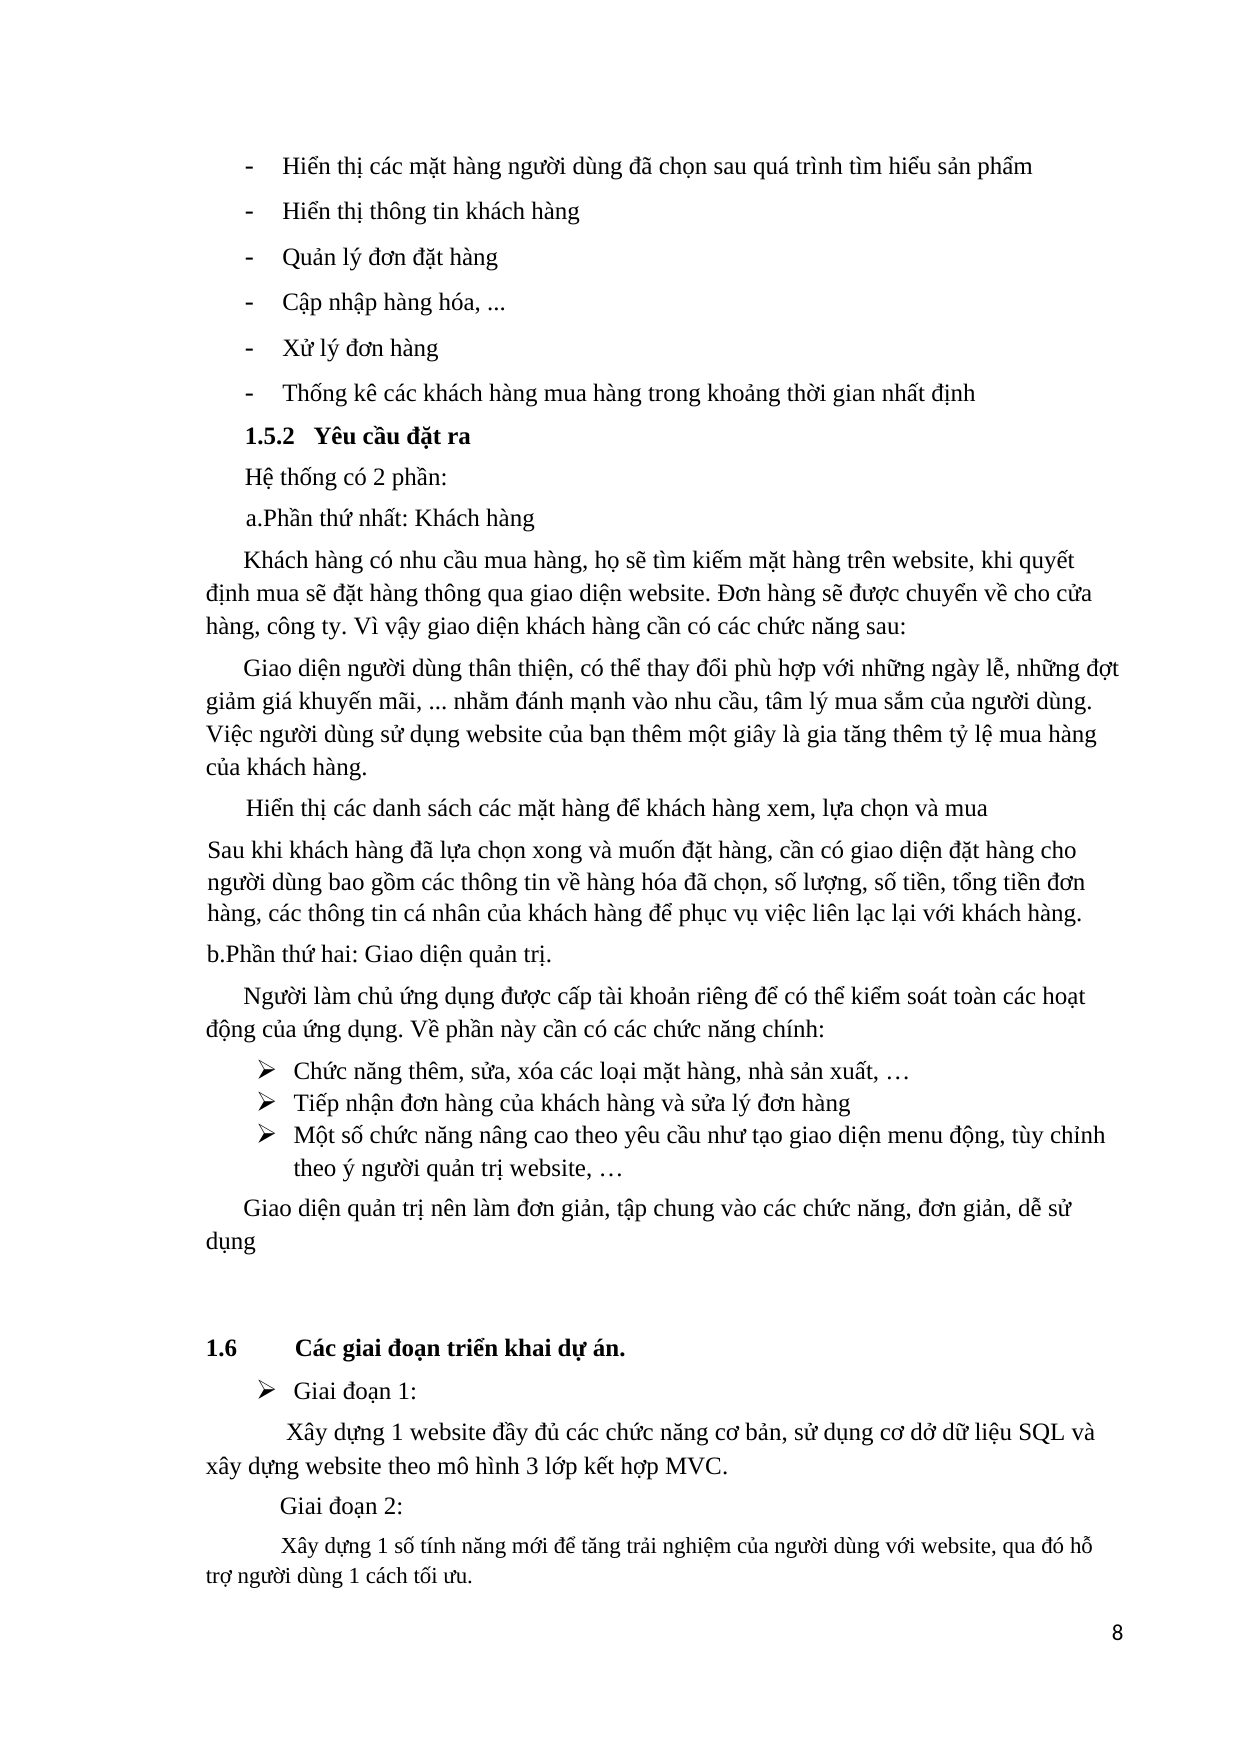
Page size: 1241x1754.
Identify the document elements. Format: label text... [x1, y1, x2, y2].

text b.Phần thứ hai: Giao diện quản trị. [207, 939, 1122, 968]
text Xây dựng 1 số tính năng mới để tăng trải nghiệm của người dùng với website, qua đó hỗ trợ người dùng 1 cách tối ưu. [206, 1532, 1122, 1588]
text Giao diện quản trị nên làm đơn giản, tập chung vào các chức năng, đơn giản, dễ sử dụng [206, 1193, 1122, 1254]
list Một số chức năng nâng cao theo yêu cầu như tạo giao diện menu động, tùy chỉnh theo ý người quản trị website, … [256, 1121, 1122, 1181]
list Hiển thị các mặt hàng người dùng đã chọn sau quá trình tìm hiểu sản phẩm [244, 149, 1122, 180]
text Khách hàng có nhu cầu mua hàng, họ sẽ tìm kiếm mặt hàng trên website, khi quyết định mua sẽ đặt hàng thông qua giao diện website. Đơn hàng sẽ được chuyển về cho cửa hàng, công ty. Vì vậy giao diện khách hàng cần có các chức năng sau: [206, 545, 1122, 640]
text Giai đoạn 2: [206, 1491, 1096, 1520]
list Cập nhập hàng hóa, ... [244, 285, 1122, 316]
list Chức năng thêm, sửa, xóa các loại mặt hàng, nhà sản xuất, … [256, 1056, 1122, 1086]
list Giai đoạn 1: [256, 1376, 1122, 1406]
text Sau khi khách hàng đã lựa chọn xong và muốn đặt hàng, cần có giao diện đặt hàng cho người dùng bao gồm các thông tin về hàng hóa đã chọn, số lượng, số tiền, tổng tiền đơn hàng, các thông tin cá nhân của khách hàng để phục vụ việc liên lạc lại với khách hàng. [207, 836, 1115, 926]
list Hiển thị thông tin khách hàng [244, 194, 1122, 226]
text Hệ thống có 2 phần: [222, 462, 1087, 491]
text Giao diện người dùng thân thiện, có thể thay đổi phù hợp với những ngày lễ, những đợt giảm giá khuyến mãi, ... nhằm đánh mạnh vào nhu cầu, tâm lý mua sắm của người dùng. Việc người dùng sử dụng website của bạn thêm một giây là gia tăng thêm tỷ lệ mua hàng của khách hàng. [206, 653, 1122, 781]
list Xử lý đơn hàng [244, 331, 1122, 362]
list Thống kê các khách hàng mua hàng trong khoảng thời gian nhất định [244, 376, 1122, 407]
list Tiếp nhận đơn hàng của khách hàng và sửa lý đơn hàng [256, 1088, 1122, 1118]
text a.Phần thứ nhất: Khách hàng [246, 503, 1122, 532]
text Người làm chủ ứng dụng được cấp tài khoản riêng để có thể kiểm soát toàn các hoạt động của ứng dụng. Về phần này cần có các chức năng chính: [206, 981, 1122, 1043]
text Hiển thị các danh sách các mặt hàng để khách hàng xem, lựa chọn và mua [246, 793, 1122, 822]
text 1.5.2 Yêu cầu đặt ra [222, 421, 1087, 450]
text 1.6 Các giai đoạn triển khai dự án. [206, 1333, 1123, 1362]
text Xây dựng 1 website đầy đủ các chức năng cơ bản, sử dụng cơ dở dữ liệu SQL và xây dựng website theo mô hình 3 lớp kết hợp MVC. [206, 1417, 1096, 1480]
list Quản lý đơn đặt hàng [244, 240, 1122, 271]
